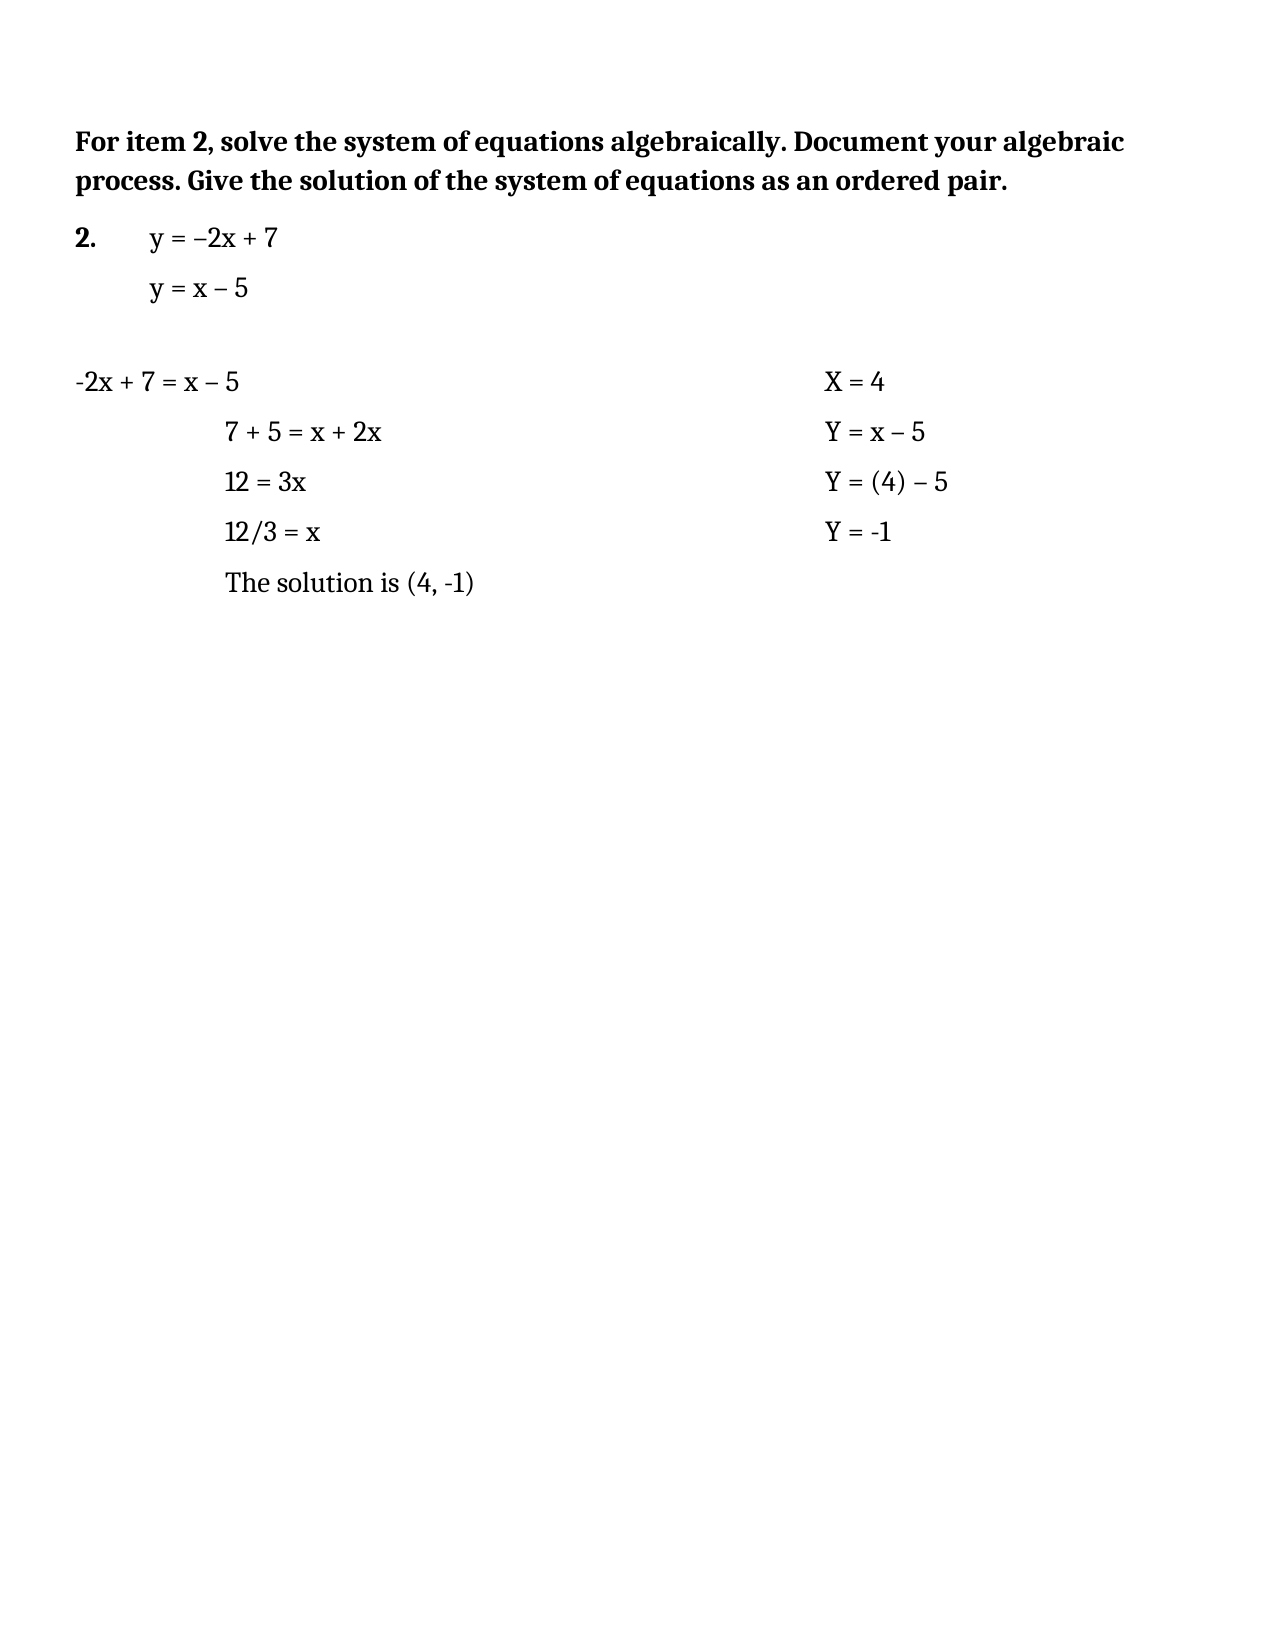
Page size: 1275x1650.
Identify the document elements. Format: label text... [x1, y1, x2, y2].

text For item 2, solve the system of equations algebraically. Document your algebraic process. Give the solution of the system of equations as an ordered pair. [75, 125, 1200, 197]
text 2. y = –2x + 7 [75, 221, 1200, 255]
text 7 + 5 = x + 2x [75, 415, 600, 449]
text X = 4 [675, 365, 1200, 398]
text 12 = 3x [75, 465, 600, 499]
text 12/3 = x [75, 516, 600, 549]
text -2x + 7 = x – 5 [75, 365, 600, 398]
text y = x – 5 [75, 272, 1200, 305]
text Y = (4) – 5 [750, 465, 1200, 499]
text Y = -1 [750, 516, 1200, 549]
text Y = x – 5 [675, 415, 1200, 449]
text The solution is (4, -1) [75, 566, 1200, 599]
